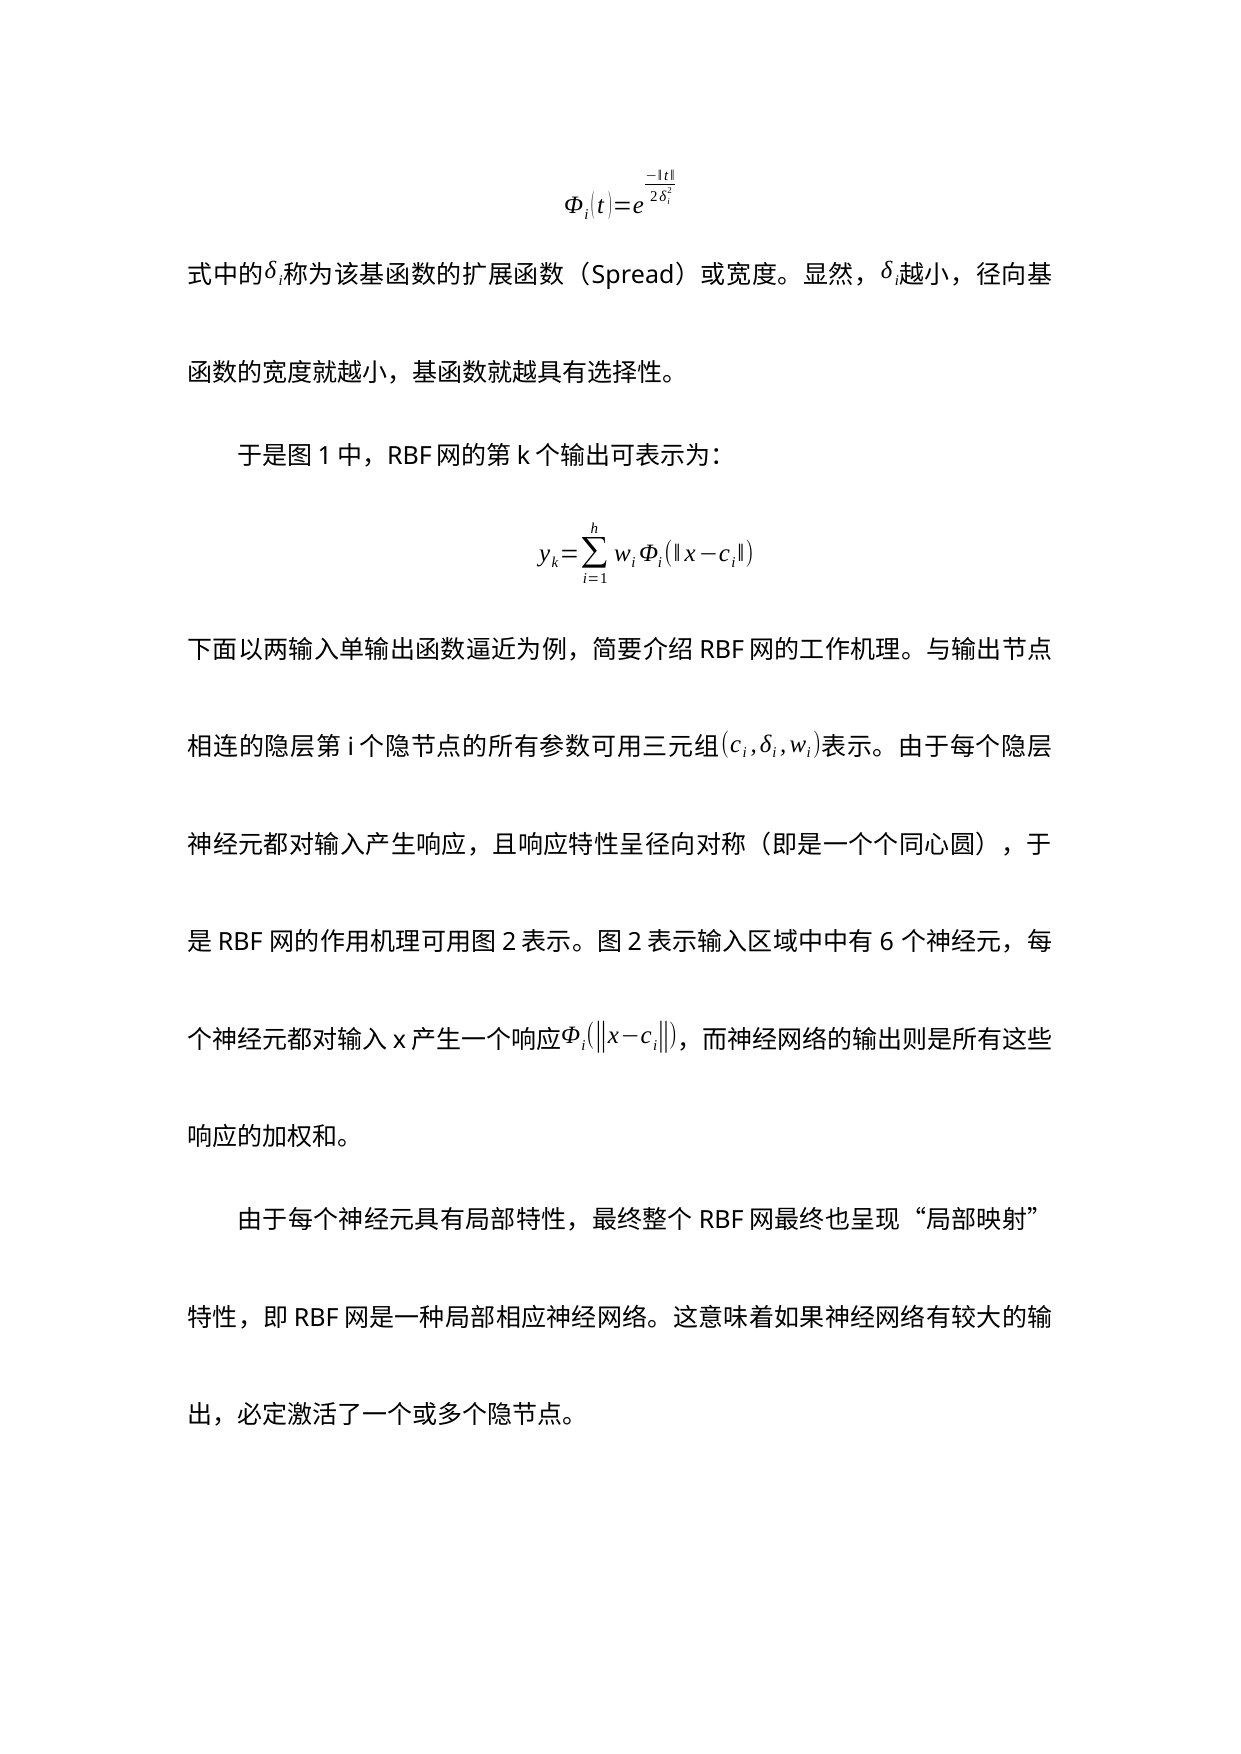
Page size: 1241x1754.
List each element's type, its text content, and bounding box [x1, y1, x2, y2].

text 于是图1中，RBF网的第k个输出可表示为： [187, 421, 1053, 486]
text 式中的称为该基函数的扩展函数（Spread）或宽度。显然，越小，径向基函数的宽度就越小，基函数就越具有选择性。 [187, 240, 1053, 403]
text 由于每个神经元具有局部特性，最终整个RBF网最终也呈现“局部映射”特性，即RBF网是一种局部相应神经网络。这意味着如果神经网络有较大的输出，必定激活了一个或多个隐节点。 [187, 1186, 1053, 1446]
text 下面以两输入单输出函数逼近为例，简要介绍RBF网的工作机理。与输出节点相连的隐层第i个隐节点的所有参数可用三元组表示。由于每个隐层神经元都对输入产生响应，且响应特性呈径向对称（即是一个个同心圆），于是RBF 网的作用机理可用图2表示。图2表示输入区域中中有6 个神经元，每个神经元都对输入x产生一个响应，而神经网络的输出则是所有这些响应的加权和。 [187, 615, 1053, 1167]
